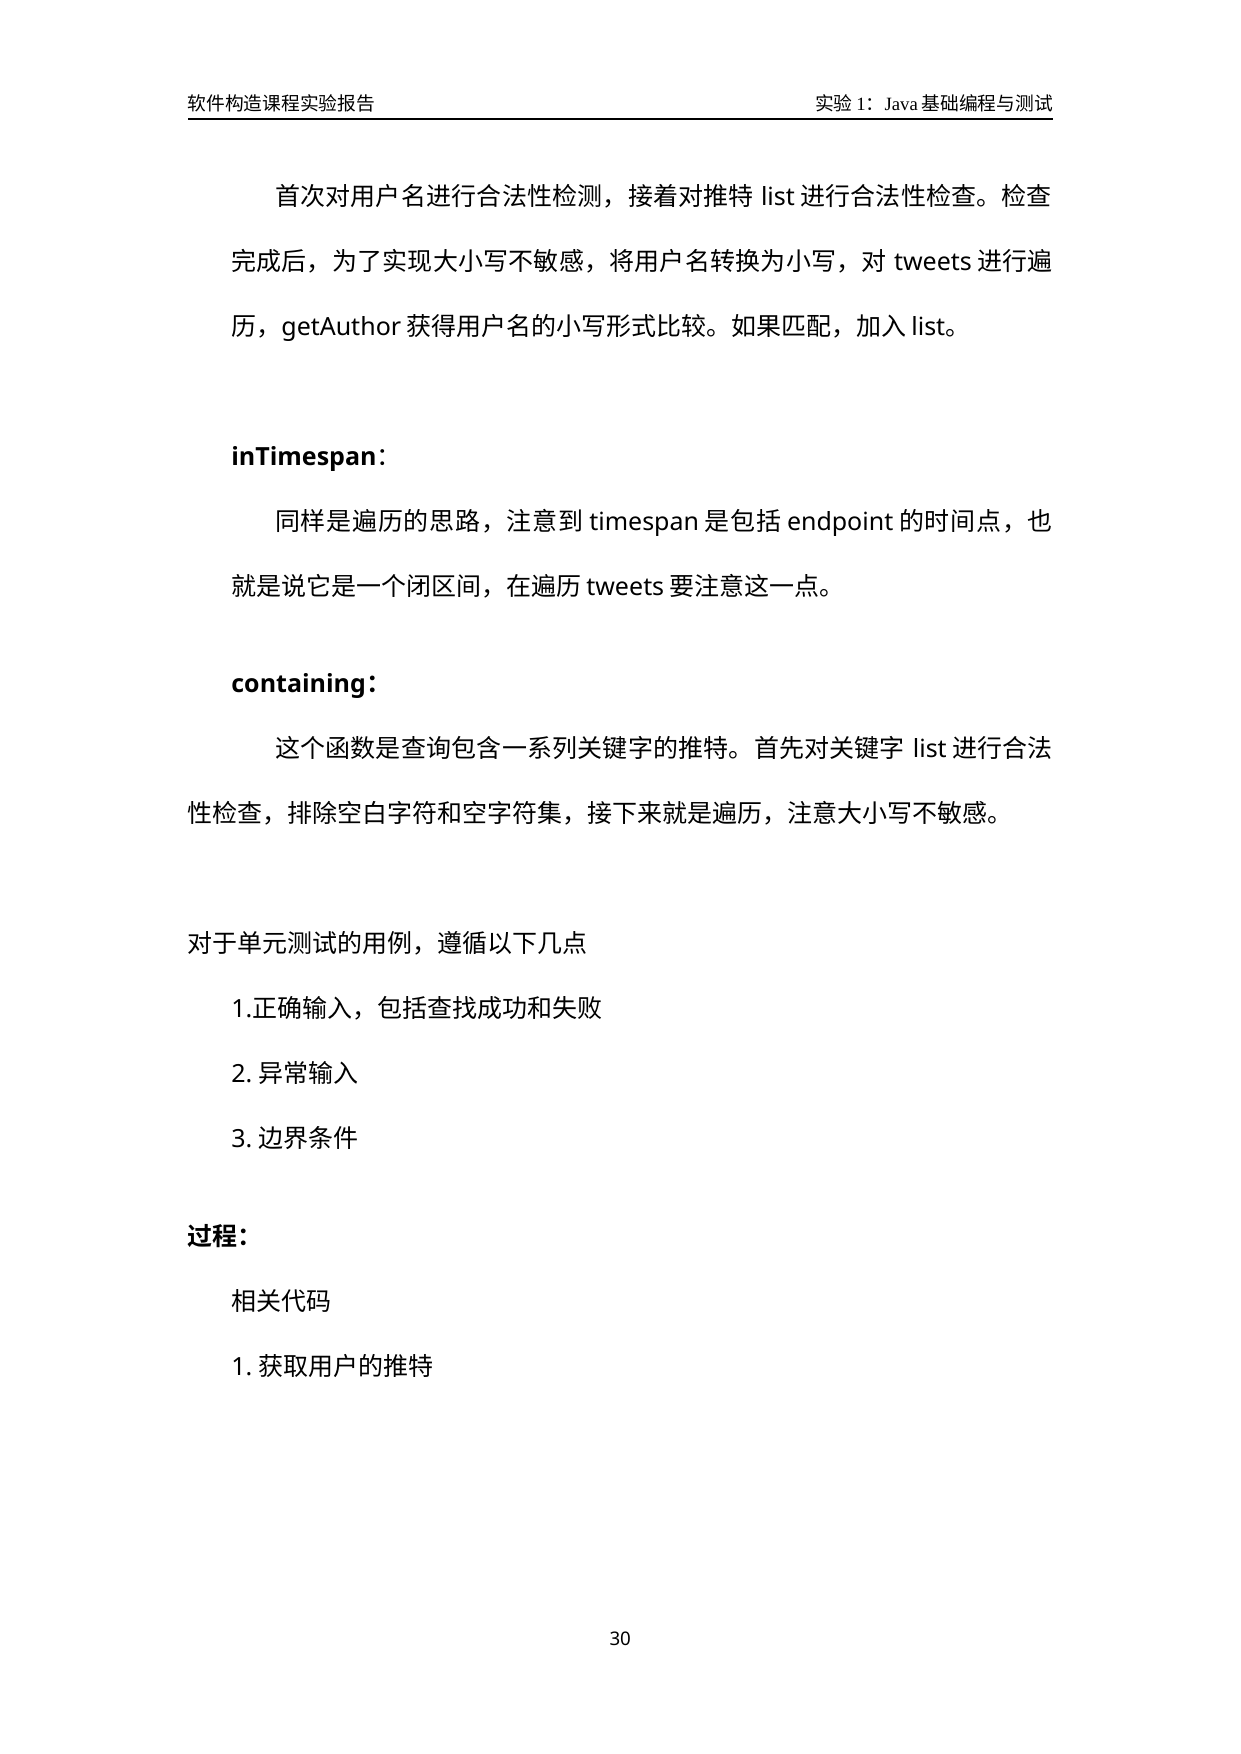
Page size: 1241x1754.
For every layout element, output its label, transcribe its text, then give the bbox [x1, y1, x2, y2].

text 2. 异常输入 [187, 1039, 1053, 1104]
text 同样是遍历的思路，注意到timespan是包括endpoint的时间点，也就是说它是一个闭区间，在遍历tweets要注意这一点。 [231, 487, 1053, 617]
text 过程： [187, 1202, 1053, 1267]
text containing： [187, 649, 1053, 714]
text 对于单元测试的用例，遵循以下几点 [187, 909, 1053, 974]
text 相关代码 [187, 1267, 1053, 1332]
text inTimespan： [187, 422, 1053, 487]
text 首次对用户名进行合法性检测，接着对推特list进行合法性检查。检查完成后，为了实现大小写不敏感，将用户名转换为小写，对tweets进行遍历，getAuthor获得用户名的小写形式比较。如果匹配，加入list。 [231, 162, 1053, 357]
text 3. 边界条件 [187, 1104, 1053, 1169]
text 1.正确输入，包括查找成功和失败 [187, 974, 1053, 1039]
text 1. 获取用户的推特 [187, 1332, 1053, 1397]
text 这个函数是查询包含一系列关键字的推特。首先对关键字list进行合法性检查，排除空白字符和空字符集，接下来就是遍历，注意大小写不敏感。 [187, 714, 1053, 844]
